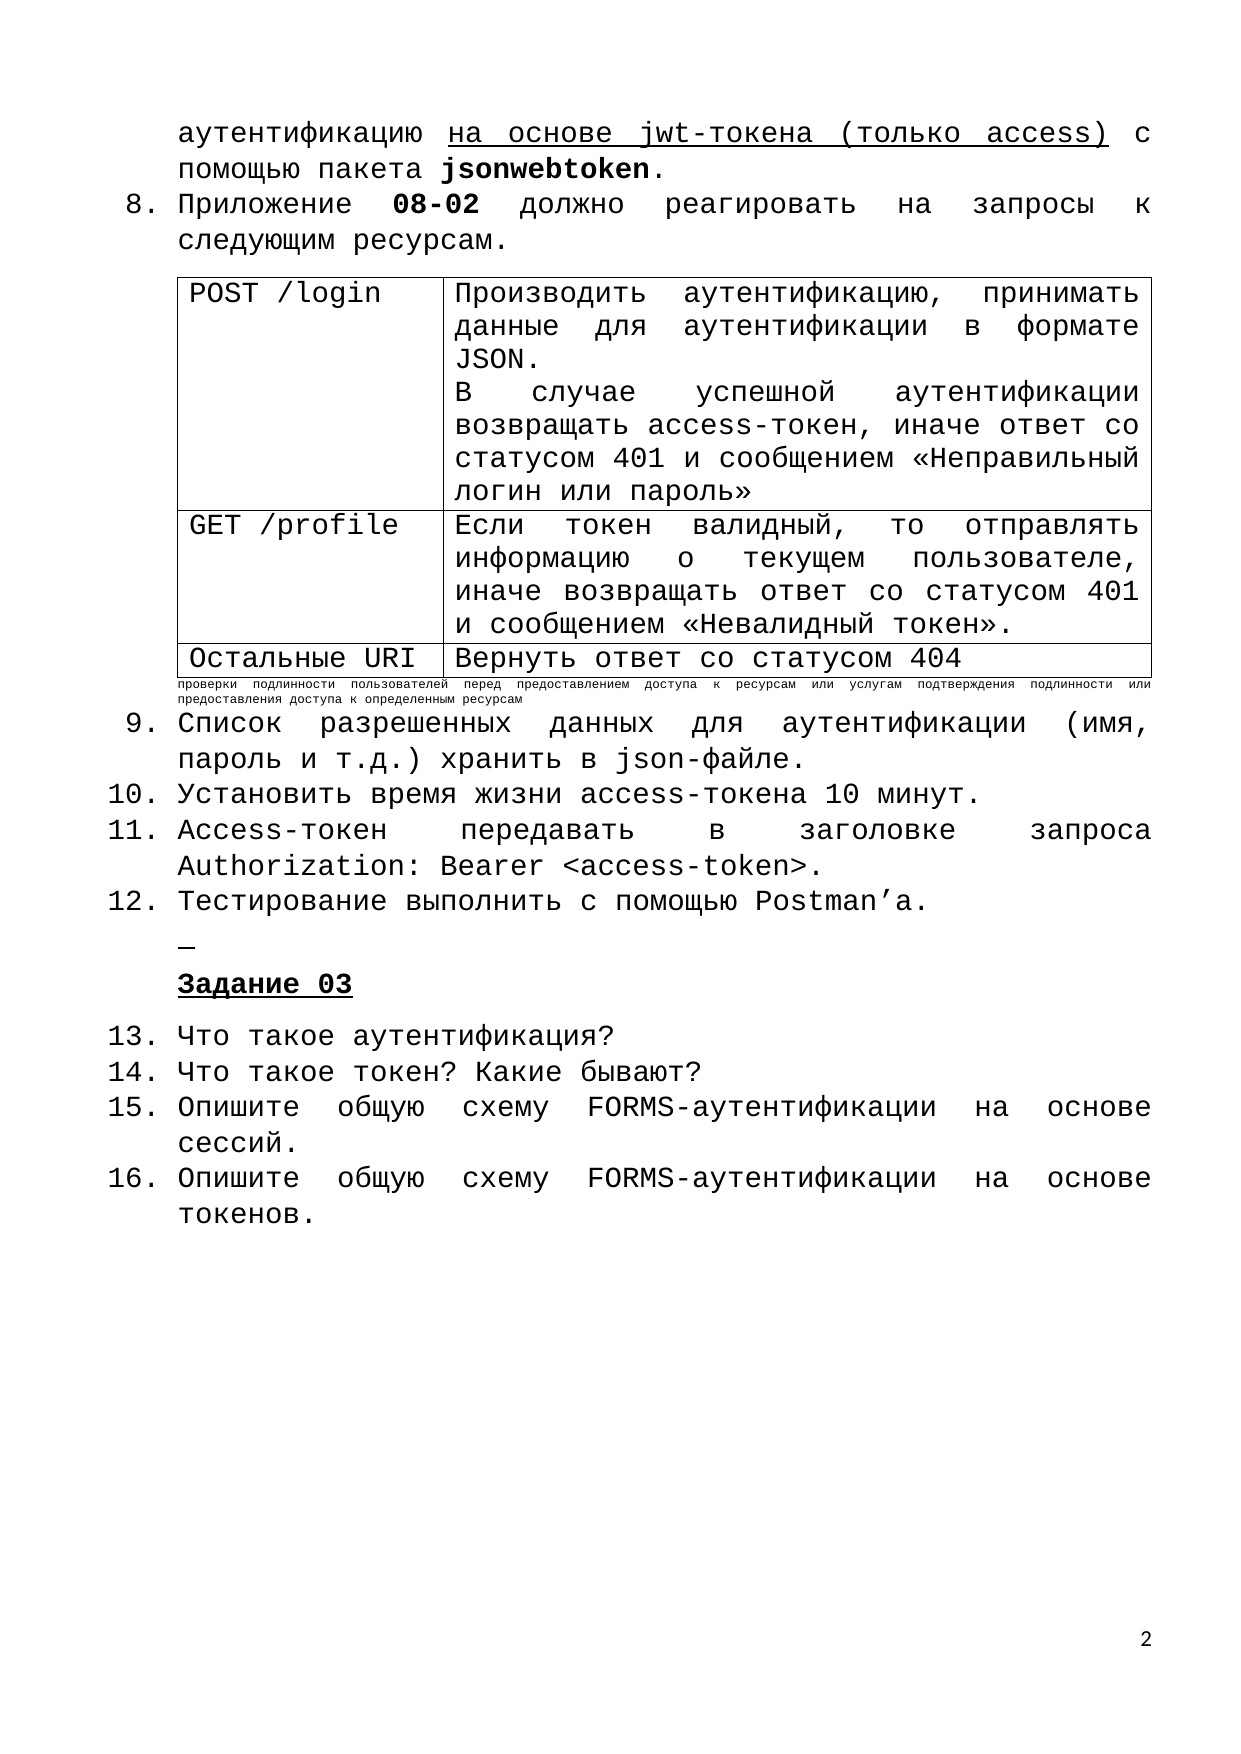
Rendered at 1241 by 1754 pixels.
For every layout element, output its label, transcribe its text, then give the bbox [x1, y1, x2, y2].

list Что такое аутентификация? [177, 1021, 1152, 1054]
table_header Производить аутентификацию, принимать данные для аутентификации в формате JSON. В случае успешной аутентификации возвращать access-токен, иначе ответ со статусом 401 и сообщением «Неправильный логин или пароль» [444, 278, 1151, 509]
list Access-токен передавать в заголовке запроса Authorization: Bearer <access-token>. [177, 815, 1152, 884]
list Тестирование выполнить с помощью Postman’а. [177, 886, 1152, 919]
table_cell Если токен валидный, то отправлять информацию о текущем пользователе, иначе возвращать ответ со статусом 401 и сообщением «Невалидный токен». [444, 511, 1151, 643]
list Опишите общую схему FORMS-аутентификации на основе токенов. [177, 1163, 1152, 1232]
table_cell GET /profile [178, 511, 443, 643]
list проверки подлинности пользователей перед предоставлением доступа к ресурсам или услугам подтверждения подлинности или предоставления доступа к определенным ресурсам [177, 678, 1152, 707]
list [177, 118, 1152, 187]
list Установить время жизни access-токена 10 минут. [177, 779, 1152, 812]
table_cell Вернуть ответ со статусом 404 [444, 644, 1151, 677]
list Что такое токен? Какие бывают? [177, 1057, 1152, 1090]
table_header POST /login [178, 278, 443, 509]
list Опишите общую схему FORMS-аутентификации на основе сессий. [177, 1092, 1152, 1161]
list Список разрешенных данных для аутентификации (имя, пароль и т.д.) хранить в json-файле. [177, 708, 1152, 777]
text Задание 03 [177, 969, 1152, 1002]
list Приложение 08-02 должно реагировать на запросы к следующим ресурсам. [177, 189, 1152, 258]
table_cell Остальные URI [178, 644, 443, 677]
